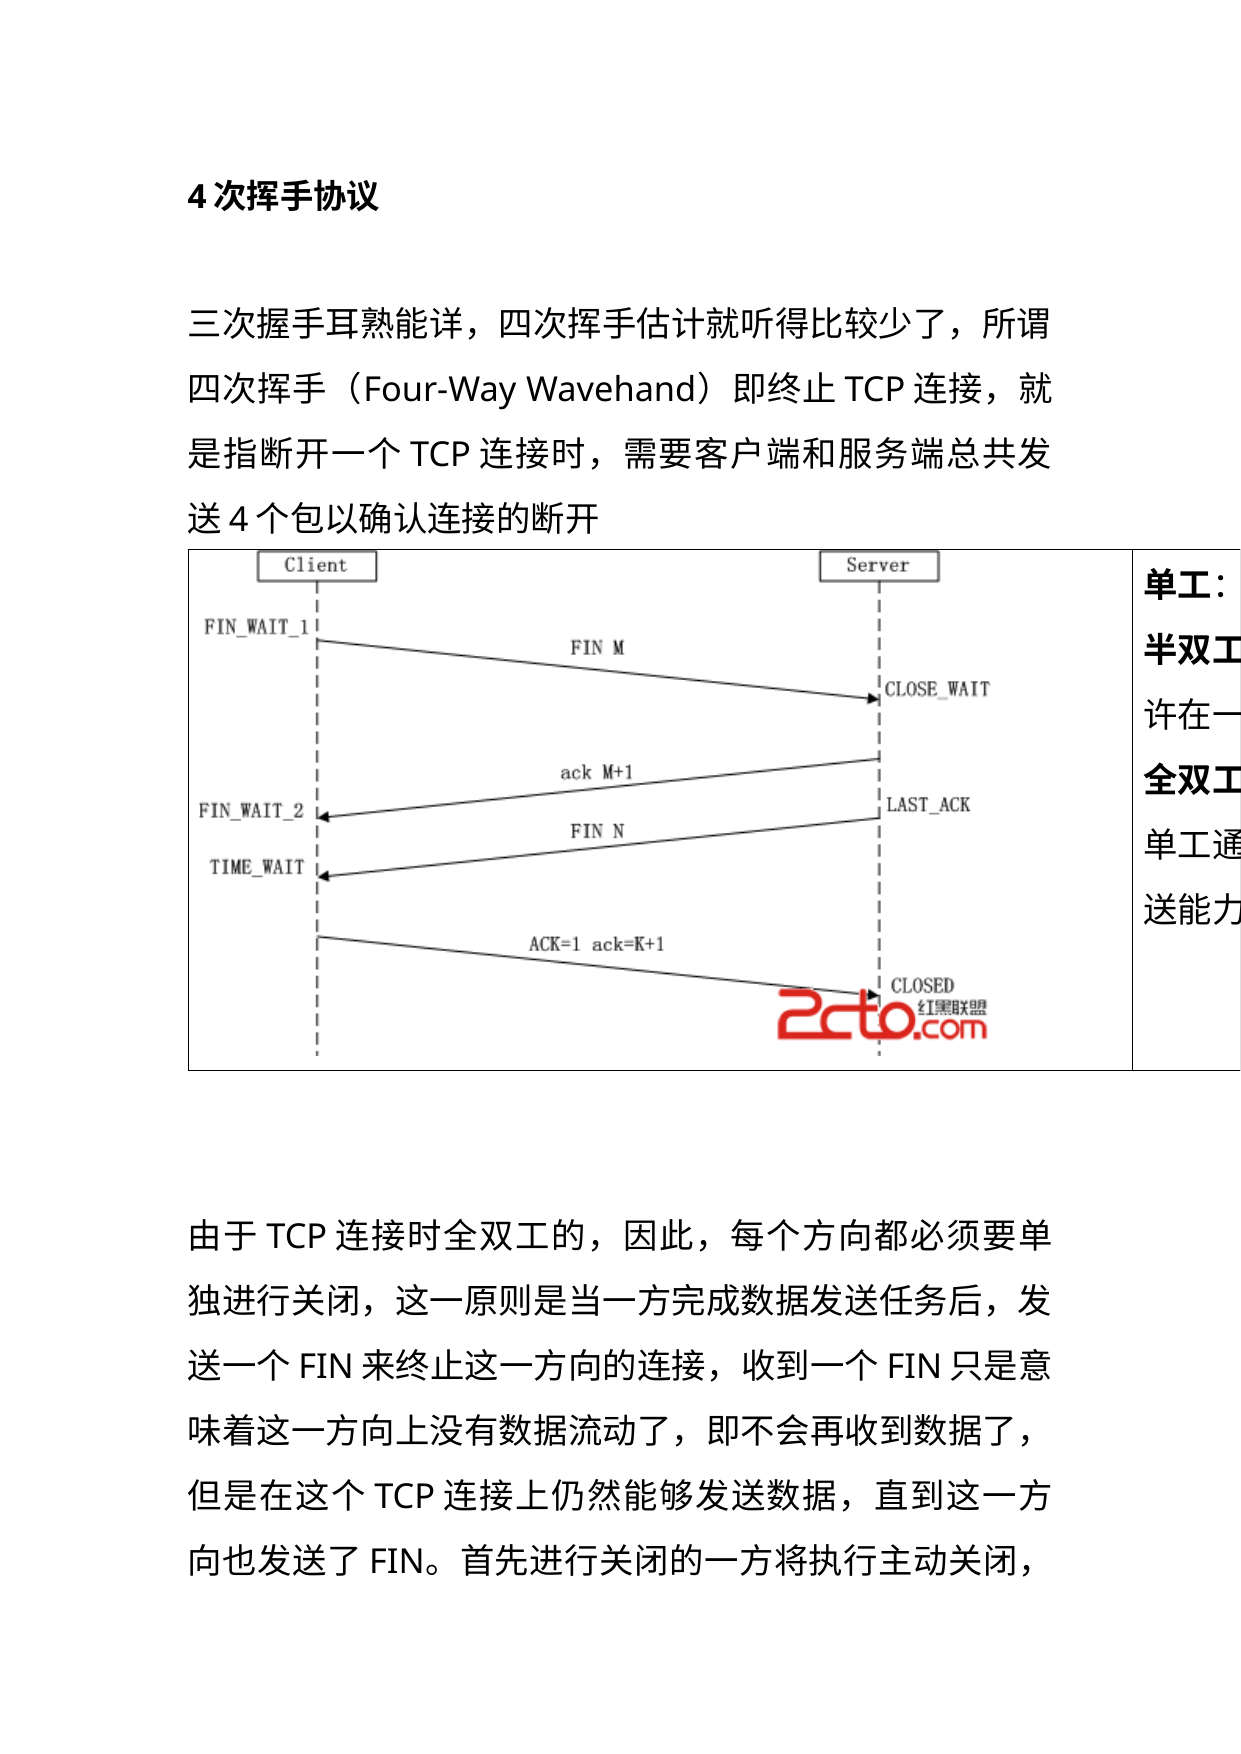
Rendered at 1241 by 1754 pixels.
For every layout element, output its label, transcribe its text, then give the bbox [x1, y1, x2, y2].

picture [199, 550, 992, 1056]
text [187, 1201, 1053, 1591]
table_header 单工：数据传输只支持数据在一个方向上传输 半双工：数据传输允许数据在两个方向上传输，但是在某一时刻，只允许在一个方向上传输，实际上有点像切换方向的单工通信 全双工：数据通信允许数据同时在两个方向上传输，因此全双工是两个单工通信方式的结合，它要求发送设备和接收设备都有独立的接收和发送能力 [1133, 550, 1240, 1070]
subtitle 4次挥手协议 [187, 162, 1053, 227]
text 三次握手耳熟能详，四次挥手估计就听得比较少了，所谓四次挥手（Four-Way Wavehand）即终止TCP连接，就是指断开一个TCP连接时，需要客户端和服务端总共发送4个包以确认连接的断开 [187, 289, 1053, 549]
table_header [189, 550, 1132, 1070]
